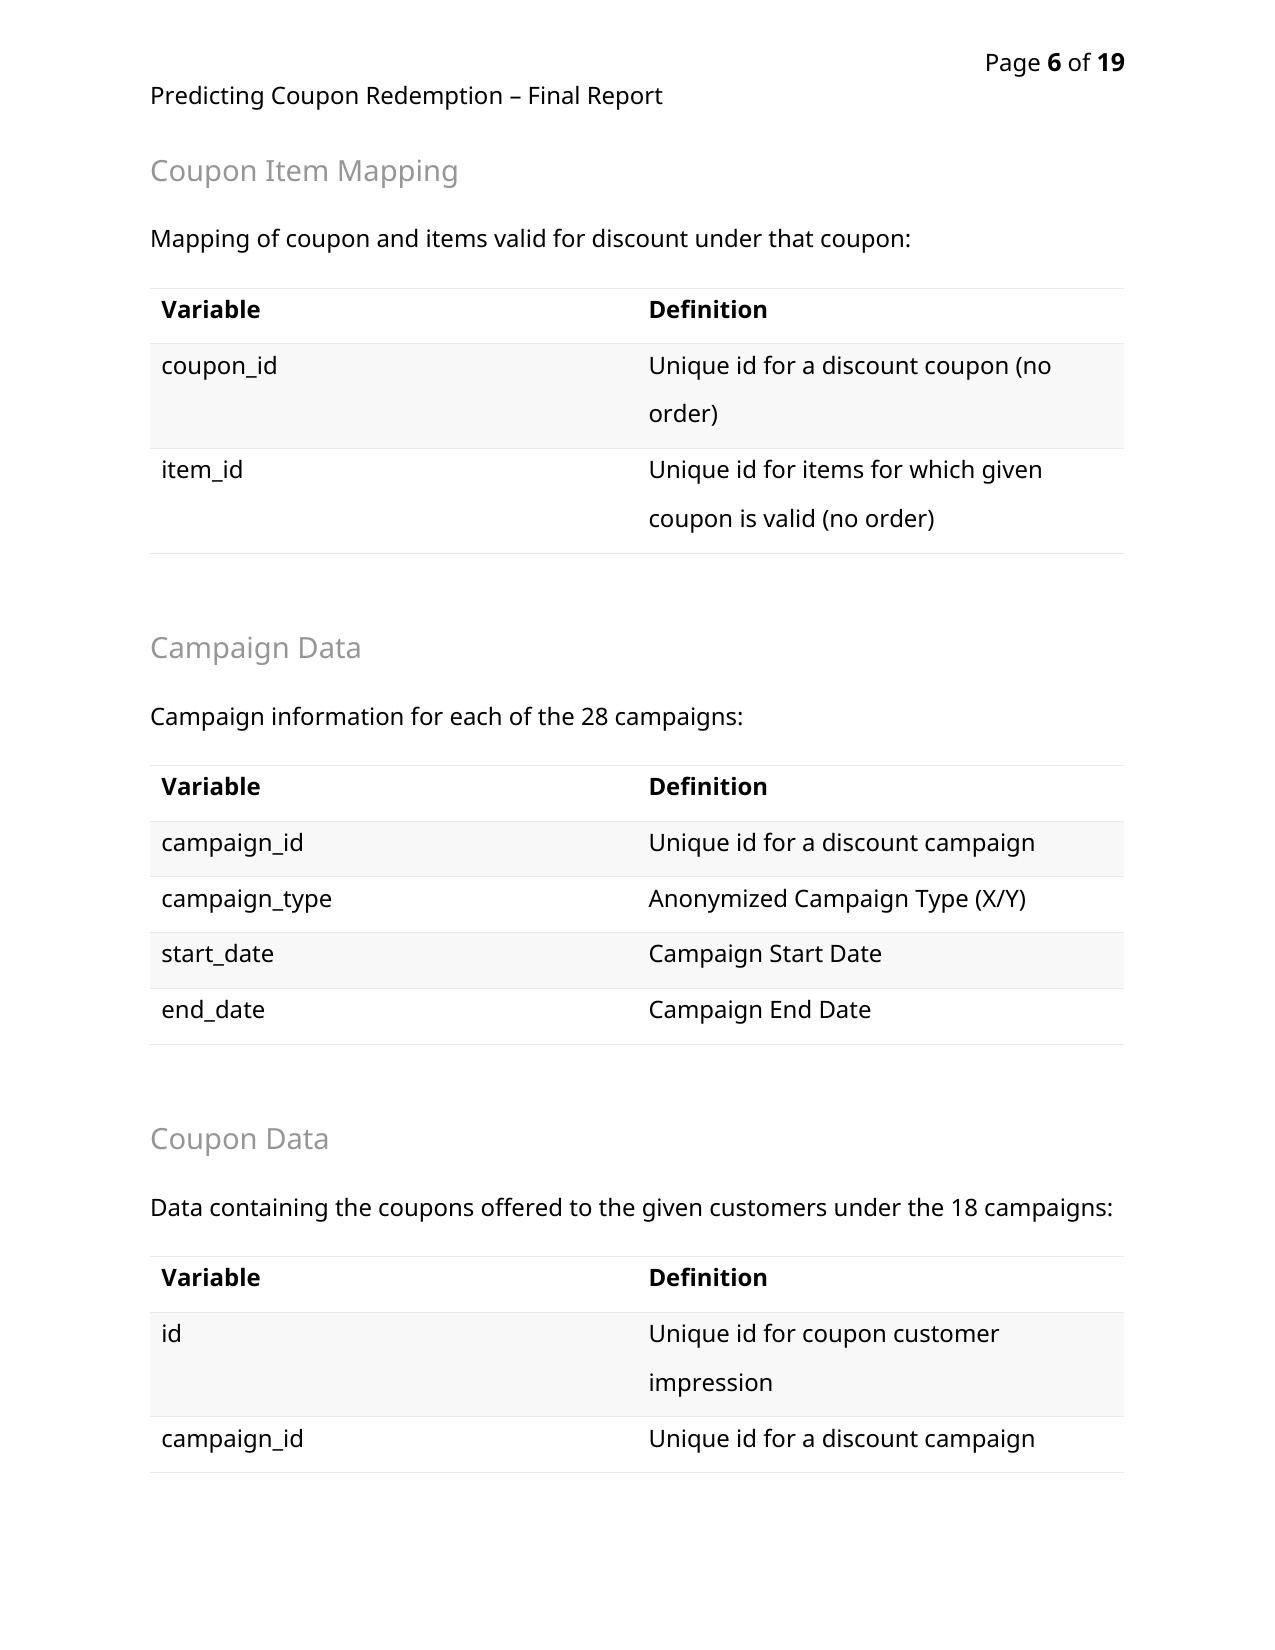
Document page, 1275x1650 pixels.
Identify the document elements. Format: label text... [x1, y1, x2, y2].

table_cell Unique id for a discount campaign [637, 822, 1124, 876]
table_header Definition [637, 766, 1124, 821]
table_cell end_date [150, 989, 637, 1043]
table_cell Anonymized Campaign Type (X/Y) [637, 877, 1124, 932]
subtitle Coupon Item Mapping [150, 150, 1125, 190]
text Campaign information for each of the 28 campaigns: [150, 699, 1125, 732]
subtitle Campaign Data [150, 627, 1125, 667]
table_cell Unique id for coupon customer impression [637, 1313, 1124, 1416]
table_cell campaign_id [150, 822, 637, 876]
table_cell campaign_type [150, 877, 637, 932]
table_cell item_id [150, 449, 637, 552]
table_cell id [150, 1313, 637, 1416]
table_header Variable [150, 289, 637, 343]
table_cell Unique id for a discount campaign [637, 1417, 1124, 1472]
table_cell coupon_id [150, 344, 637, 448]
table_cell Unique id for a discount coupon (no order) [637, 344, 1124, 448]
table_cell campaign_id [150, 1417, 637, 1472]
table_cell Campaign Start Date [637, 933, 1124, 988]
table_cell Campaign End Date [637, 989, 1124, 1043]
table_header Definition [637, 1257, 1124, 1312]
text Mapping of coupon and items valid for discount under that coupon: [150, 222, 1125, 254]
table_header Variable [150, 1257, 637, 1312]
subtitle Coupon Data [150, 1118, 1125, 1158]
text Data containing the coupons offered to the given customers under the 18 campaigns: [150, 1190, 1125, 1223]
table_header Variable [150, 766, 637, 821]
table_header Definition [637, 289, 1124, 343]
table_cell Unique id for items for which given coupon is valid (no order) [637, 449, 1124, 552]
table_cell start_date [150, 933, 637, 988]
